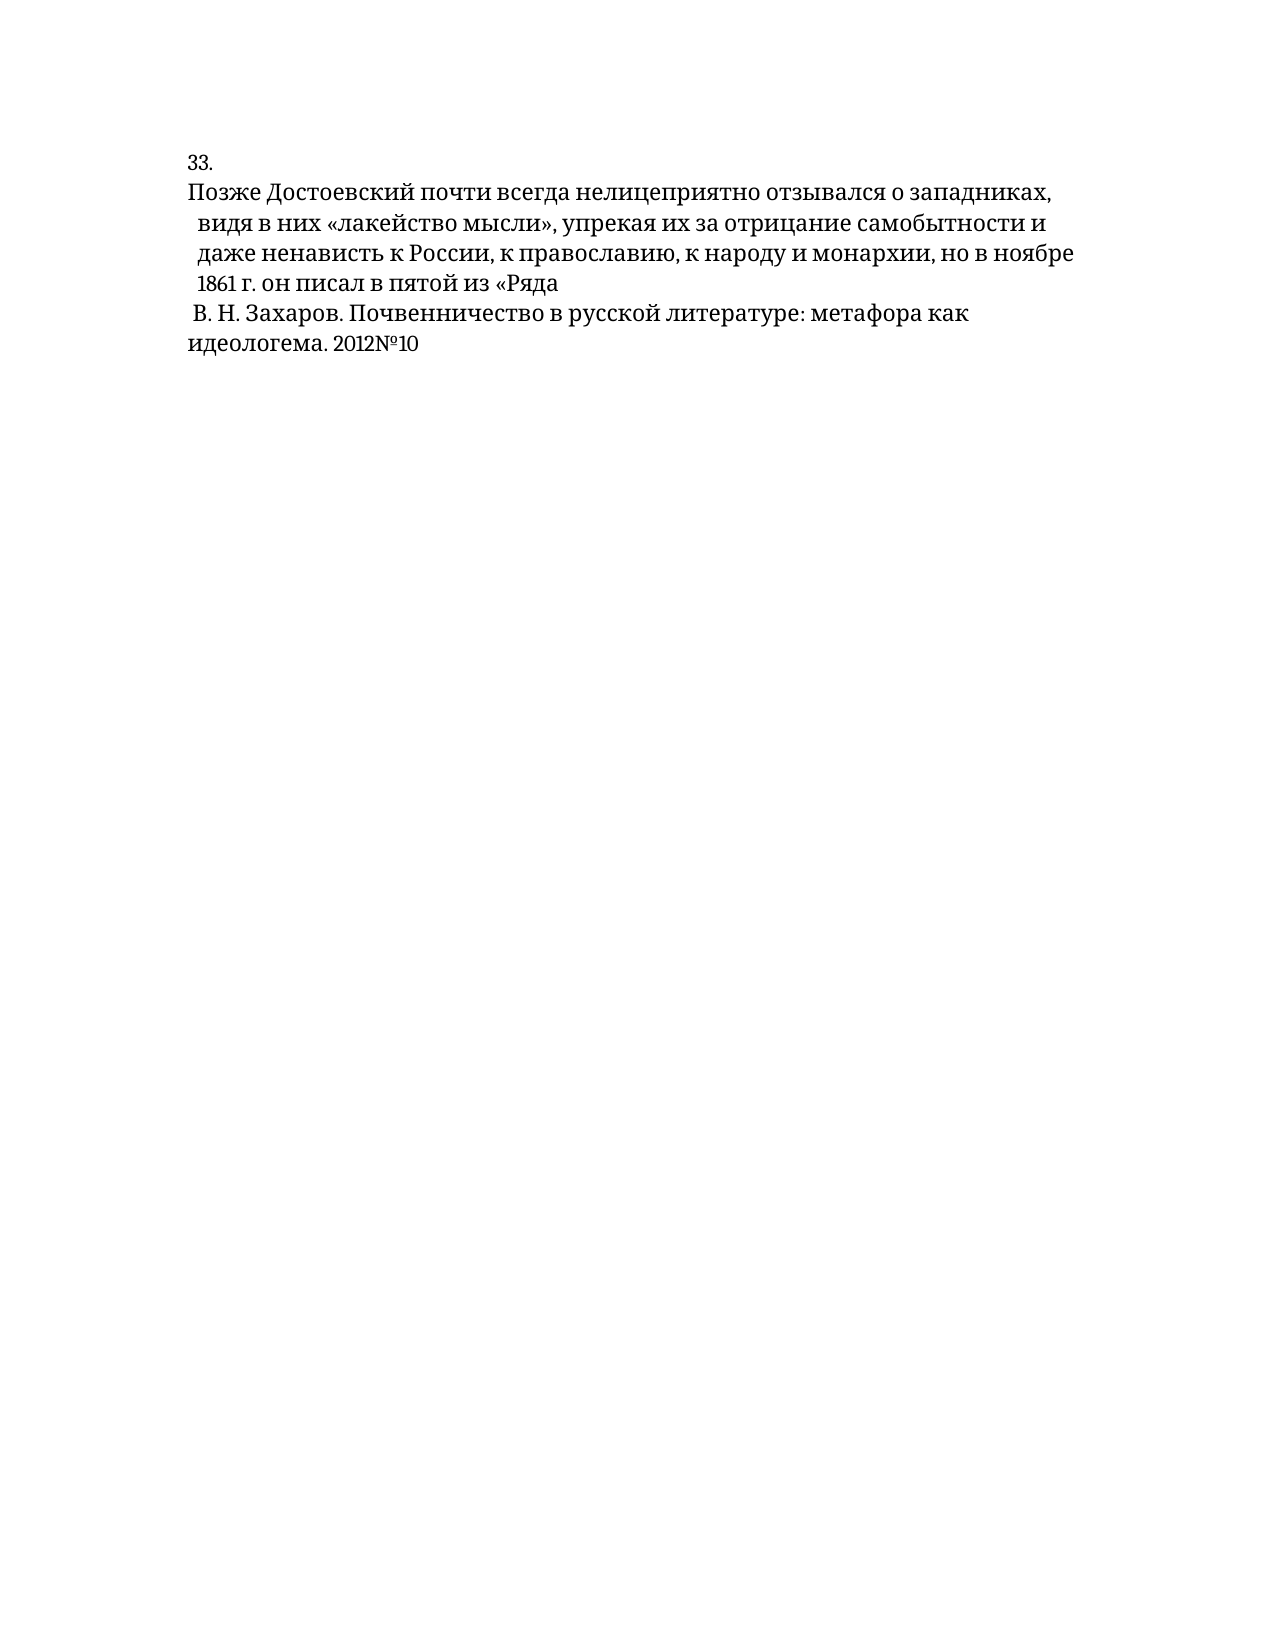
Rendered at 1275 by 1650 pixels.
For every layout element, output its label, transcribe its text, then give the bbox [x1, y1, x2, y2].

text 33. Позже Достоевский почти всегда нелицеприятно отзывался о западниках, видя в них «лакейство мысли», упрекая их за отрицание самобытности и даже ненависть к России, к православию, к народу и монархии, но в ноябре 1861 г. он писал в пятой из «Ряда В. Н. Захаров. Почвенничество в русской литературе: метафора как идеологема. 2012№10 [187, 150, 1087, 358]
